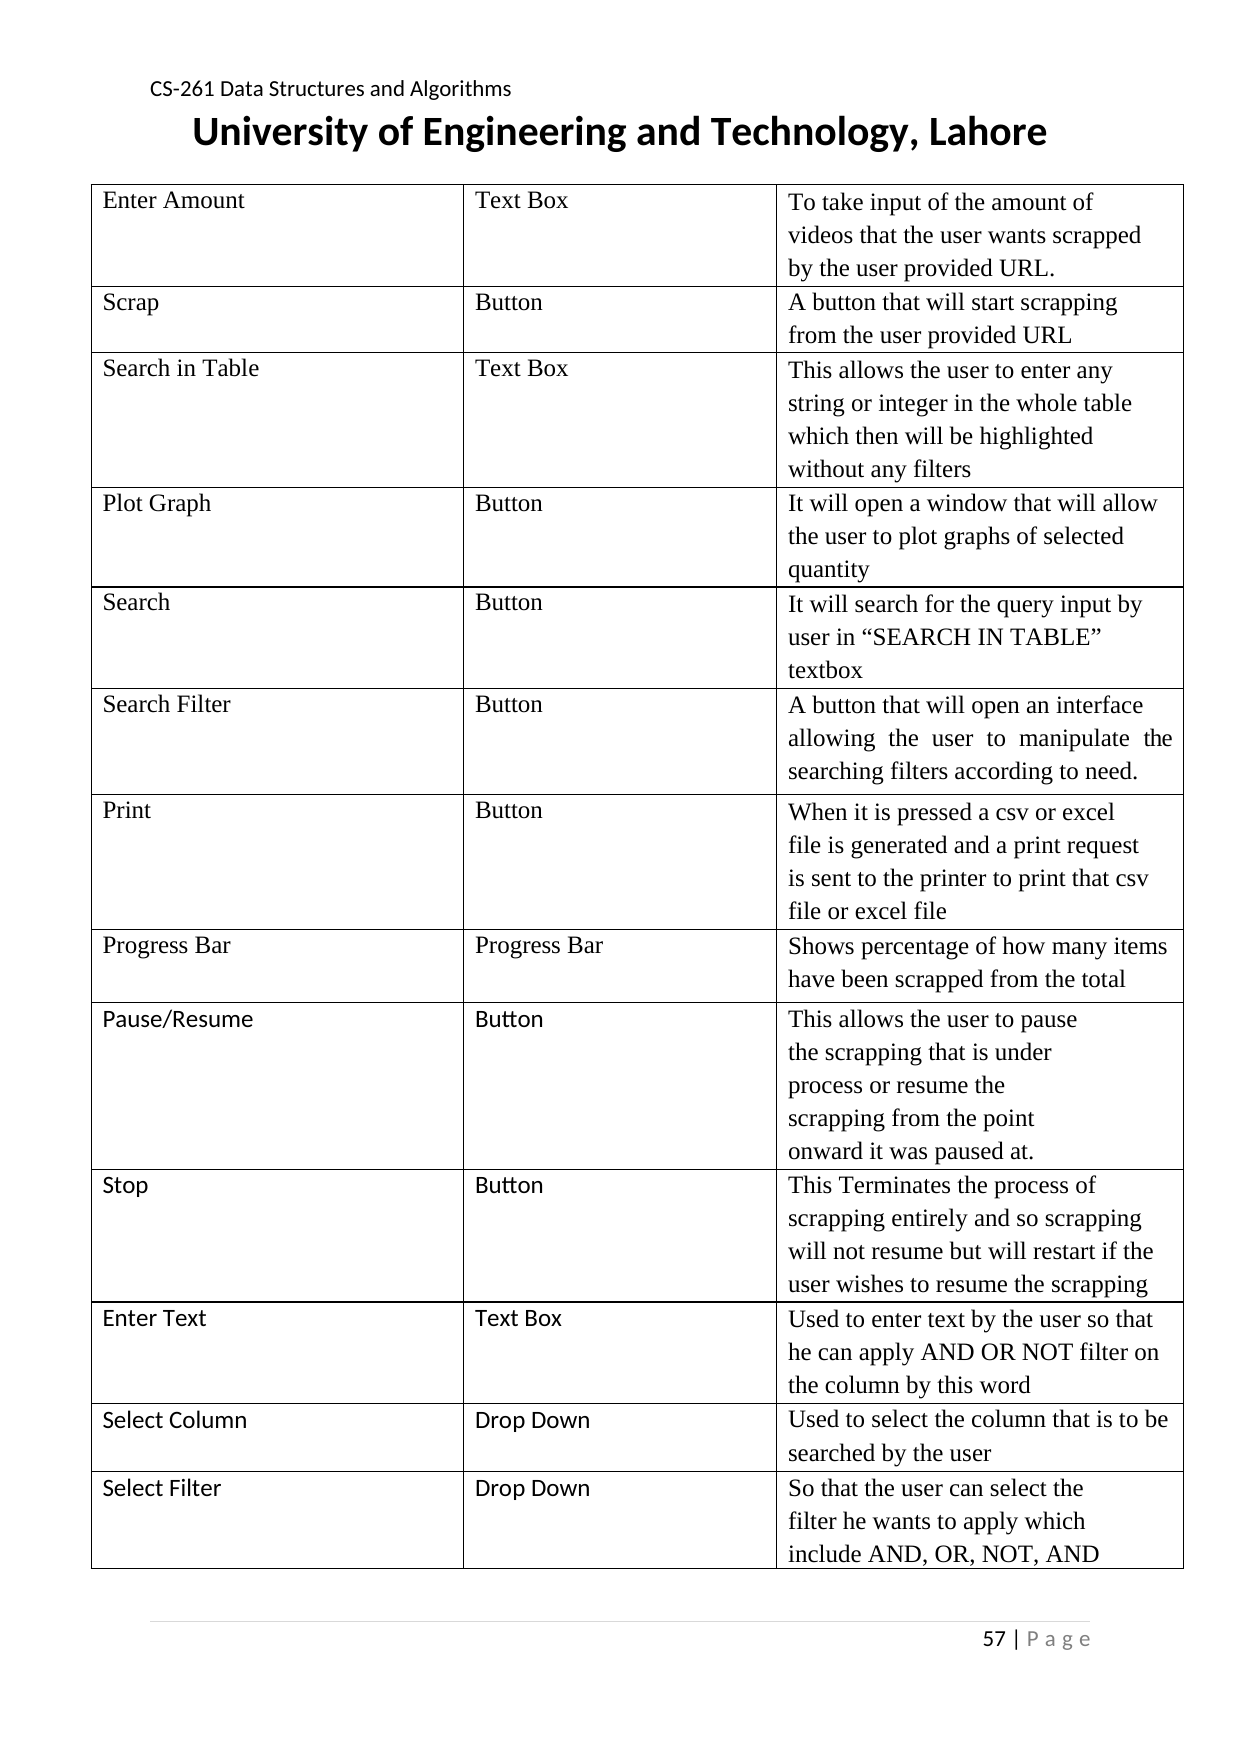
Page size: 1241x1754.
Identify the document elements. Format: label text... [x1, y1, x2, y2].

table_cell Drop Down [464, 1404, 776, 1471]
table_cell Plot Graph [92, 488, 463, 586]
table_cell Text Box [464, 185, 776, 286]
table_cell Text Box [464, 353, 776, 487]
table_cell This allows the user to pause the scrapping that is under process or resume the scrapping from the point onward it was paused at. [777, 1003, 1183, 1169]
table_cell Search in Table [92, 353, 463, 487]
table_cell A button that will open an interface allowing the user to manipulate the searching filters according to need. [777, 689, 1183, 794]
table_cell Select Column [92, 1404, 463, 1471]
table_cell Button [464, 795, 776, 929]
table_cell Search Filter [92, 689, 463, 794]
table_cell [777, 1472, 1183, 1568]
table_cell Button [464, 588, 776, 688]
table_cell Used to enter text by the user so that he can apply AND OR NOT filter on the column by this word [777, 1303, 1183, 1403]
table_cell To take input of the amount of videos that the user wants scrapped by the user provided URL. [777, 185, 1183, 286]
table_cell Print [92, 795, 463, 929]
table_cell Button [464, 488, 776, 586]
table_cell When it is pressed a csv or excel file is generated and a print request is sent to the printer to print that csv file or excel file [777, 795, 1183, 929]
table_cell Button [464, 1003, 776, 1169]
table_cell Scrap [92, 287, 463, 352]
table_cell Button [464, 1170, 776, 1301]
table_cell Search [92, 588, 463, 688]
table_cell Select Filter [92, 1472, 463, 1568]
table_cell Progress Bar [464, 930, 776, 1002]
table_cell Button [464, 287, 776, 352]
table_cell Used to select the column that is to be searched by the user [777, 1404, 1183, 1471]
table_cell It will open a window that will allow the user to plot graphs of selected quantity [777, 488, 1183, 586]
table_cell Button [464, 689, 776, 794]
table_cell This allows the user to enter any string or integer in the whole table which then will be highlighted without any filters [777, 353, 1183, 487]
table_cell This Terminates the process of scrapping entirely and so scrapping will not resume but will restart if the user wishes to resume the scrapping [777, 1170, 1183, 1301]
table_cell A button that will start scrapping from the user provided URL [777, 287, 1183, 352]
table_cell Drop Down [464, 1472, 776, 1568]
table_cell Enter Amount [92, 185, 463, 286]
table_cell Stop [92, 1170, 463, 1301]
table_cell Shows percentage of how many items have been scrapped from the total [777, 930, 1183, 1002]
table_cell Text Box [464, 1303, 776, 1403]
table_cell It will search for the query input by user in “SEARCH IN TABLE” textbox [777, 588, 1183, 688]
table_cell Progress Bar [92, 930, 463, 1002]
table_cell Pause/Resume [92, 1003, 463, 1169]
table_cell Enter Text [92, 1303, 463, 1403]
